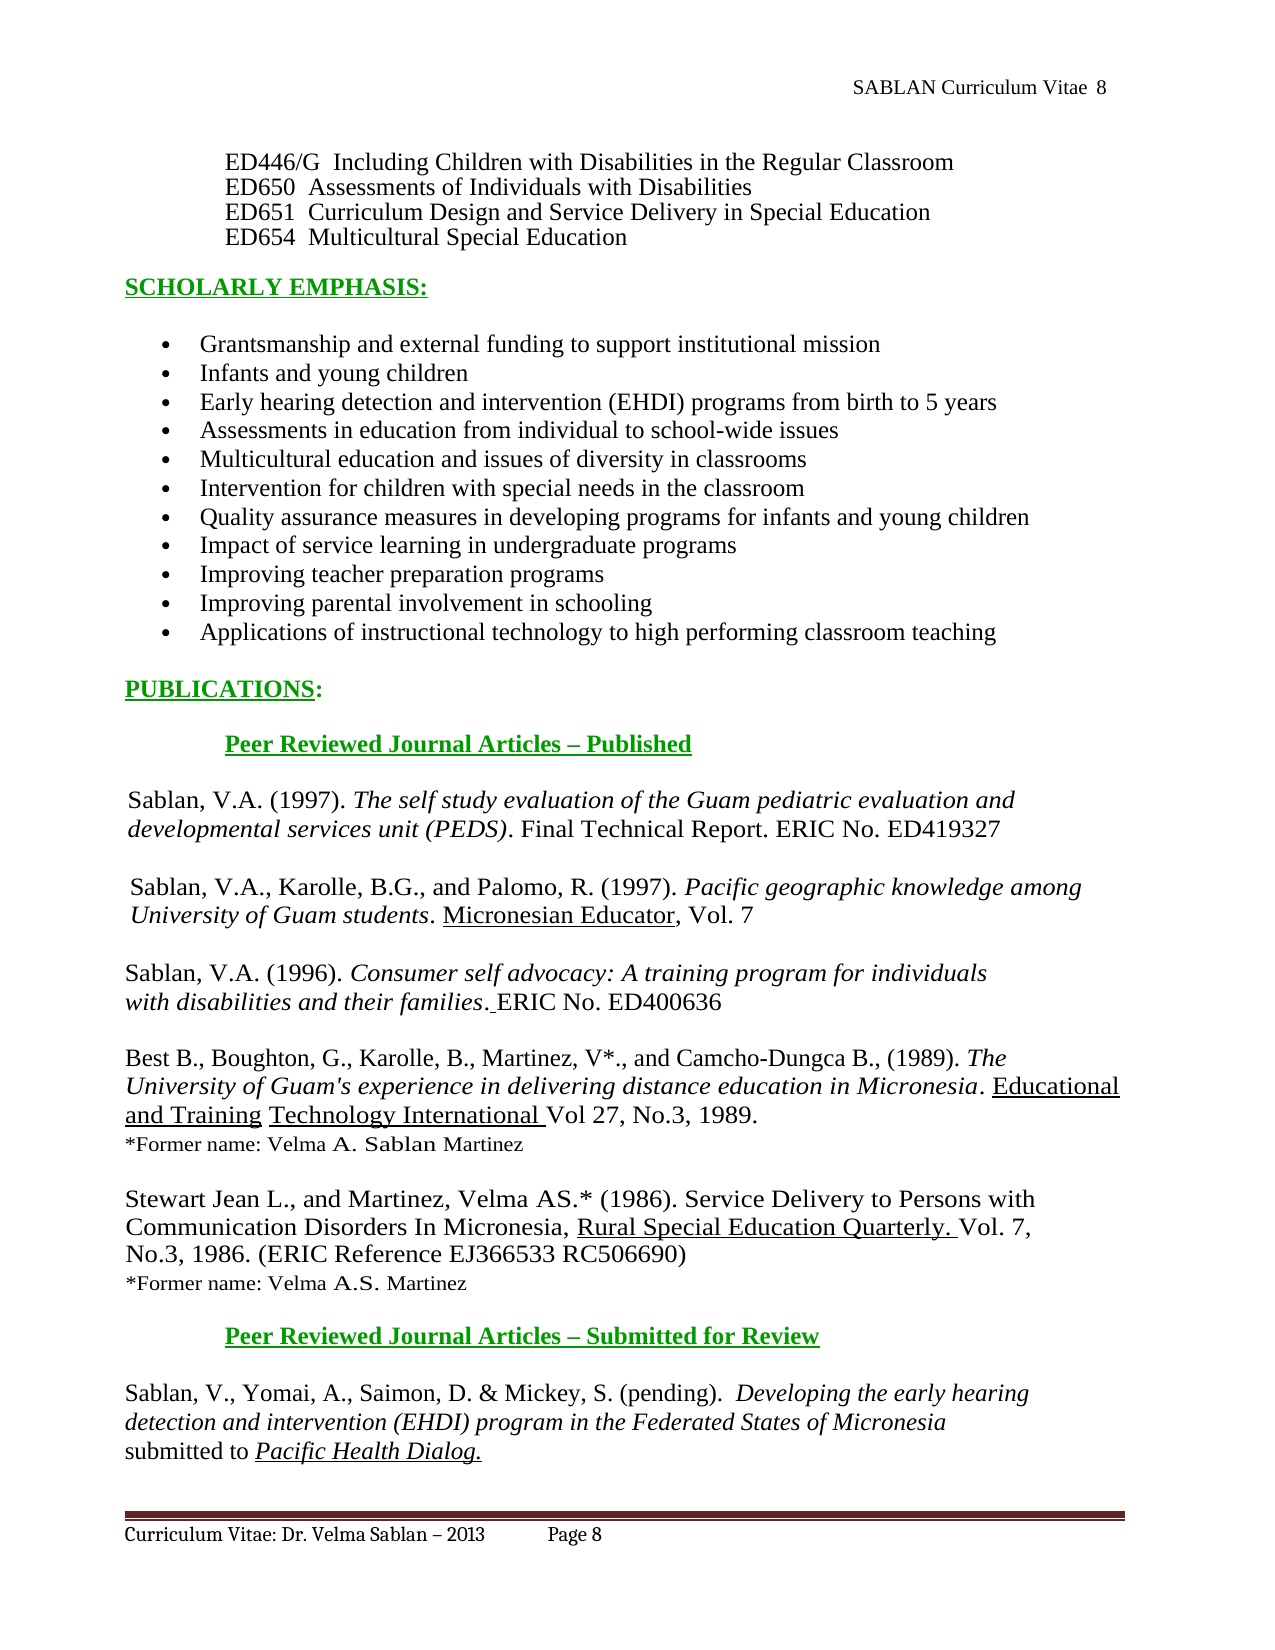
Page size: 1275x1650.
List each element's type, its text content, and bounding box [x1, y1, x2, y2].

text Peer Reviewed Journal Articles – Submitted for Review [124, 1325, 1125, 1350]
list Grantsmanship and external funding to support institutional mission [162, 329, 1125, 358]
text submitted to Pacific Health Dialog. [124, 1436, 1125, 1465]
text developmental services unit (PEDS). Final Technical Report. ERIC No. ED419327 [127, 815, 1101, 843]
text ED650 Assessments of Individuals with Disabilities [124, 175, 1125, 200]
list Intervention for children with special needs in the classroom [162, 473, 1125, 502]
text ED446/G Including Children with Disabilities in the Regular Classroom [124, 150, 1125, 175]
list Improving teacher preparation programs [162, 559, 1125, 588]
list Assessments in education from individual to school-wide issues [162, 415, 1125, 444]
text University of Guam's experience in delivering distance education in Micronesia. Educational [125, 1071, 1124, 1100]
text and Training Technology International Vol 27, No.3, 1989. [125, 1100, 1124, 1129]
list Impact of service learning in undergraduate programs [162, 530, 1125, 559]
text *Former name: Velma A. Sablan Martinez [124, 1129, 1101, 1157]
text Peer Reviewed Journal Articles – Published [124, 732, 1125, 757]
list Early hearing detection and intervention (EHDI) programs from birth to 5 years [162, 387, 1125, 415]
text University of Guam students. Micronesian Educator, Vol. 7 [129, 901, 1116, 929]
text Communication Disorders In Micronesia, Rural Special Education Quarterly. Vol. 7, [125, 1213, 1090, 1241]
text ED654 Multicultural Special Education [124, 225, 1125, 250]
text Sablan, V., Yomai, A., Saimon, D. & Mickey, S. (pending). Developing the early hearing [124, 1378, 1125, 1407]
list Applications of instructional technology to high performing classroom teaching [162, 617, 1125, 645]
list Multicultural education and issues of diversity in classrooms [162, 444, 1125, 473]
list Infants and young children [162, 358, 1125, 387]
list Improving parental involvement in schooling [162, 588, 1125, 617]
text Best B., Boughton, G., Karolle, B., Martinez, V*., and Camcho-Dungca B., (1989). The [125, 1043, 1124, 1071]
text detection and intervention (EHDI) program in the Federated States of Micronesia [124, 1407, 1125, 1436]
text ED651 Curriculum Design and Service Delivery in Special Education [124, 200, 1125, 225]
text *Former name: Velma A.S. Martinez [125, 1268, 1101, 1296]
text No.3, 1986. (ERIC Reference EJ366533 RC506690) [125, 1241, 1090, 1268]
text Sablan, V.A. (1996). Consumer self advocacy: A training program for individuals with disabilities and their families. ERIC No. ED400636 [124, 958, 995, 1016]
text Sablan, V.A. (1997). The self study evaluation of the Guam pediatric evaluation and [127, 786, 1101, 815]
list Quality assurance measures in developing programs for infants and young children [162, 502, 1125, 530]
text Sablan, V.A., Karolle, B.G., and Palomo, R. (1997). Pacific geographic knowledge among [129, 872, 1116, 901]
text PUBLICATIONS: [124, 674, 1125, 703]
text SCHOLARLY EMPHASIS: [124, 275, 1125, 300]
text Stewart Jean L., and Martinez, Velma AS.* (1986). Service Delivery to Persons with [124, 1185, 1090, 1213]
